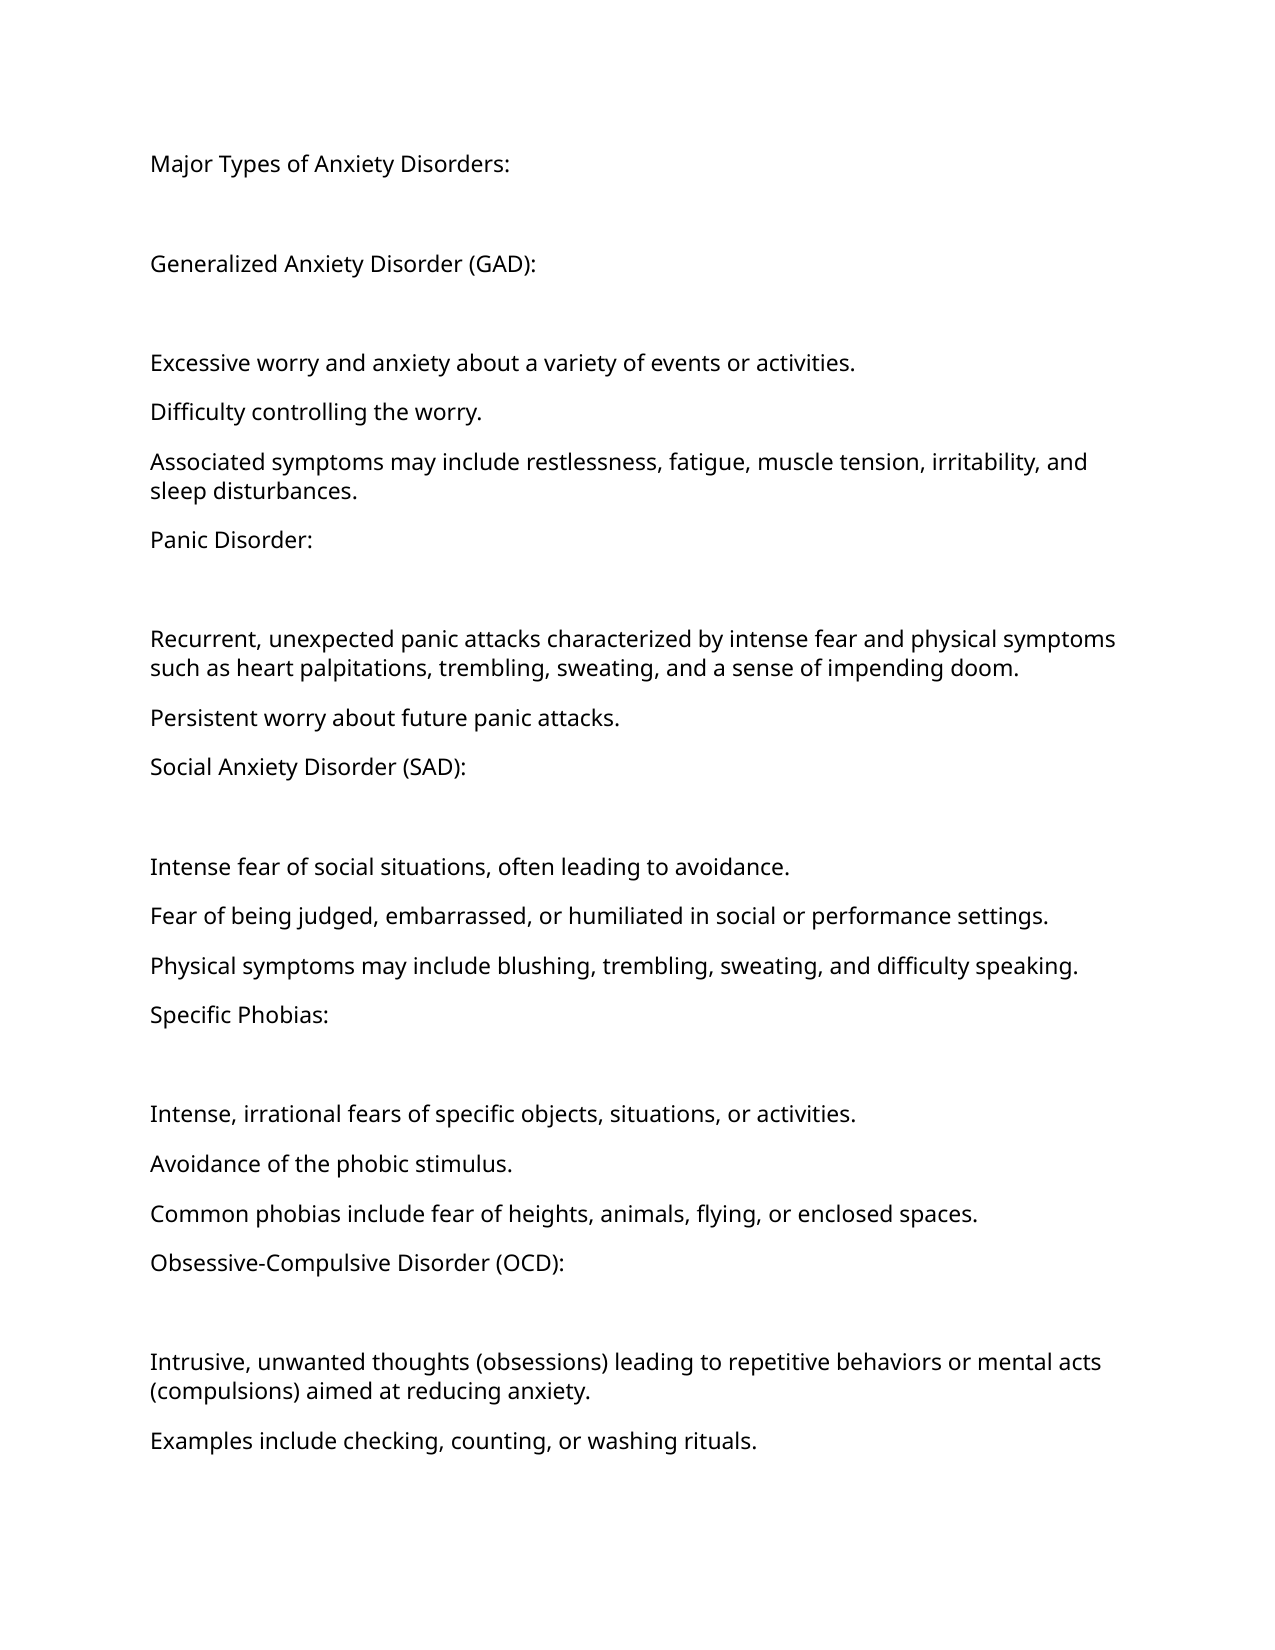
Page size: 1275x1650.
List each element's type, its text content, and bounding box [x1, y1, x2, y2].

text Recurrent, unexpected panic attacks characterized by intense fear and physical symptoms such as heart palpitations, trembling, sweating, and a sense of impending doom. [150, 625, 1125, 682]
text Social Anxiety Disorder (SAD): [150, 753, 1125, 782]
text Panic Disorder: [150, 526, 1125, 554]
text Avoidance of the phobic stimulus. [150, 1149, 1125, 1178]
text Fear of being judged, embarrassed, or humiliated in social or performance settings. [150, 902, 1125, 930]
text Generalized Anxiety Disorder (GAD): [150, 249, 1125, 278]
text Obsessive-Compulsive Disorder (OCD): [150, 1249, 1125, 1277]
text Associated symptoms may include restlessness, fatigue, muscle tension, irritability, and sleep disturbances. [150, 447, 1125, 505]
text Intrusive, unwanted thoughts (obsessions) leading to repetitive behaviors or mental acts (compulsions) aimed at reducing anxiety. [150, 1348, 1125, 1405]
text Intense fear of social situations, often leading to avoidance. [150, 852, 1125, 881]
text Specific Phobias: [150, 1001, 1125, 1029]
text Persistent worry about future panic attacks. [150, 703, 1125, 732]
text Intense, irrational fears of specific objects, situations, or activities. [150, 1100, 1125, 1129]
text Excessive worry and anxiety about a variety of events or activities. [150, 348, 1125, 377]
text Physical symptoms may include blushing, trembling, sweating, and difficulty speaking. [150, 951, 1125, 980]
text Common phobias include fear of heights, animals, flying, or enclosed spaces. [150, 1199, 1125, 1228]
text Difficulty controlling the worry. [150, 398, 1125, 427]
text Examples include checking, counting, or washing rituals. [150, 1426, 1125, 1455]
text Major Types of Anxiety Disorders: [150, 150, 1125, 179]
